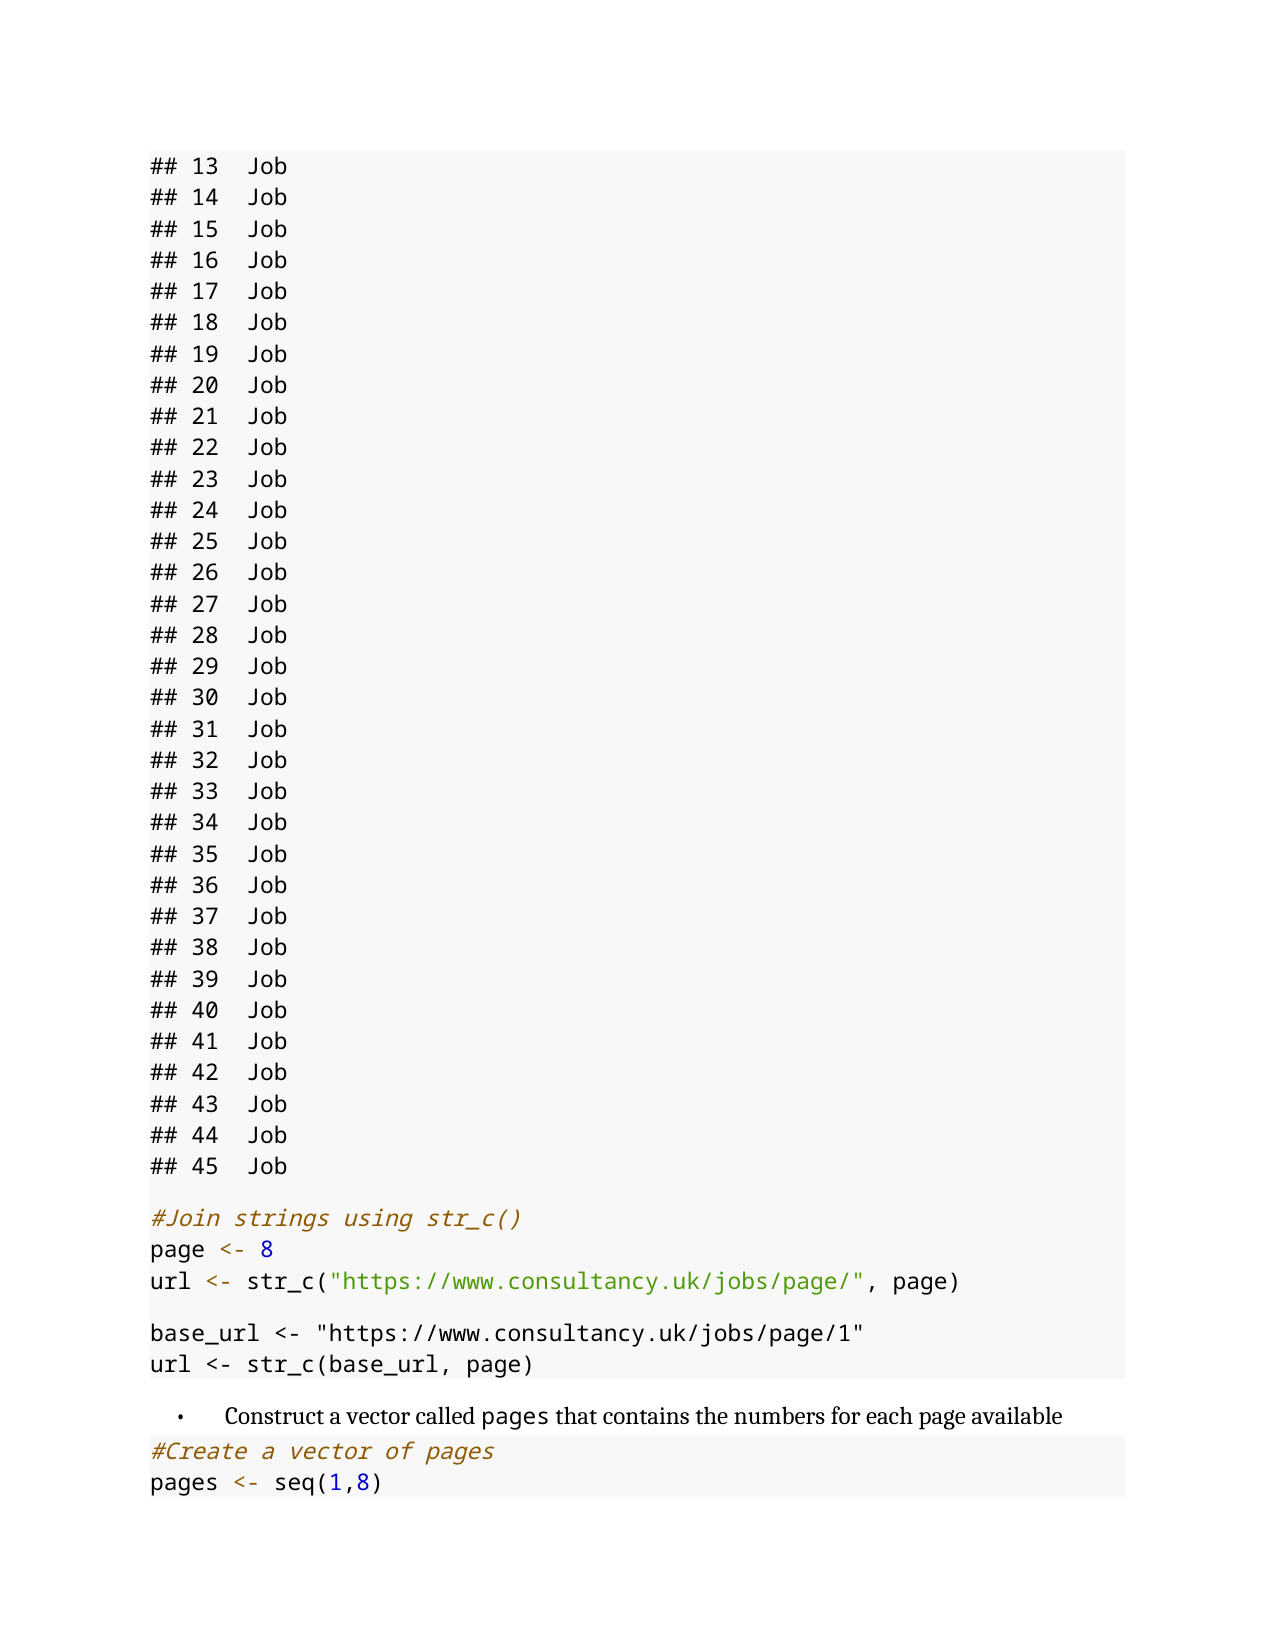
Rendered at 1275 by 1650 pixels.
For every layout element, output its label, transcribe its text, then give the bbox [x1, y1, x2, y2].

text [150, 150, 1125, 1181]
text #Create a vector of pages pages <- seq(1,8) [384, 1435, 1125, 1497]
list Construct a vector called pages that contains the numbers for each page available [175, 1400, 1125, 1431]
text base_url <- "https://www.consultancy.uk/jobs/page/1" url <- str_c(base_url, page) [150, 1317, 1125, 1379]
text #Join strings using str_c() page <- 8 url <- str_c("https://www.consultancy.uk/jobs/page/", page) [150, 1202, 1125, 1296]
